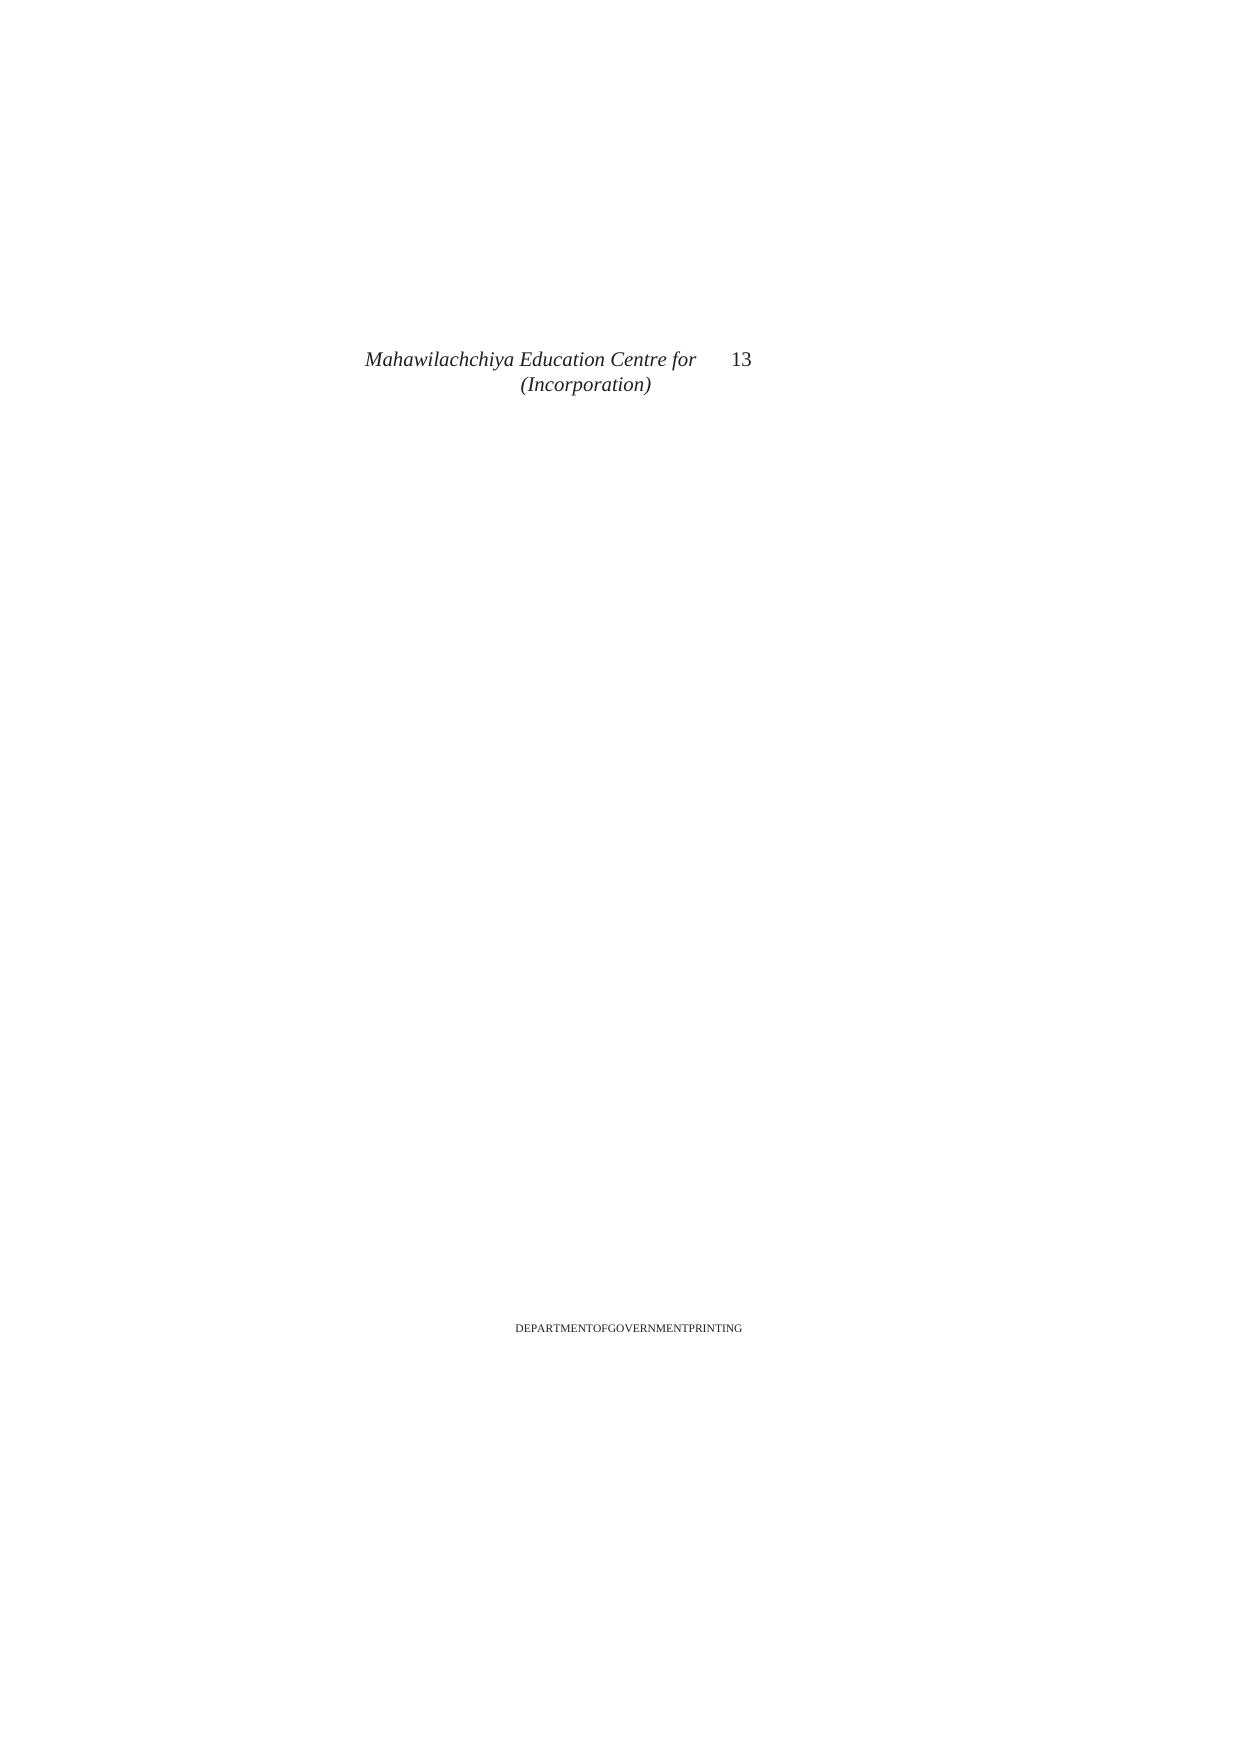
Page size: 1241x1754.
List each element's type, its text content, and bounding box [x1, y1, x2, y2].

table_header Mahawilachchiya Education Centre for Children [251, 342, 721, 372]
text (Incorporation) [150, 373, 651, 396]
table_header 13 [721, 342, 1191, 372]
text DEPARTMENTOFGOVERNMENTPRINTING [150, 1322, 742, 1335]
